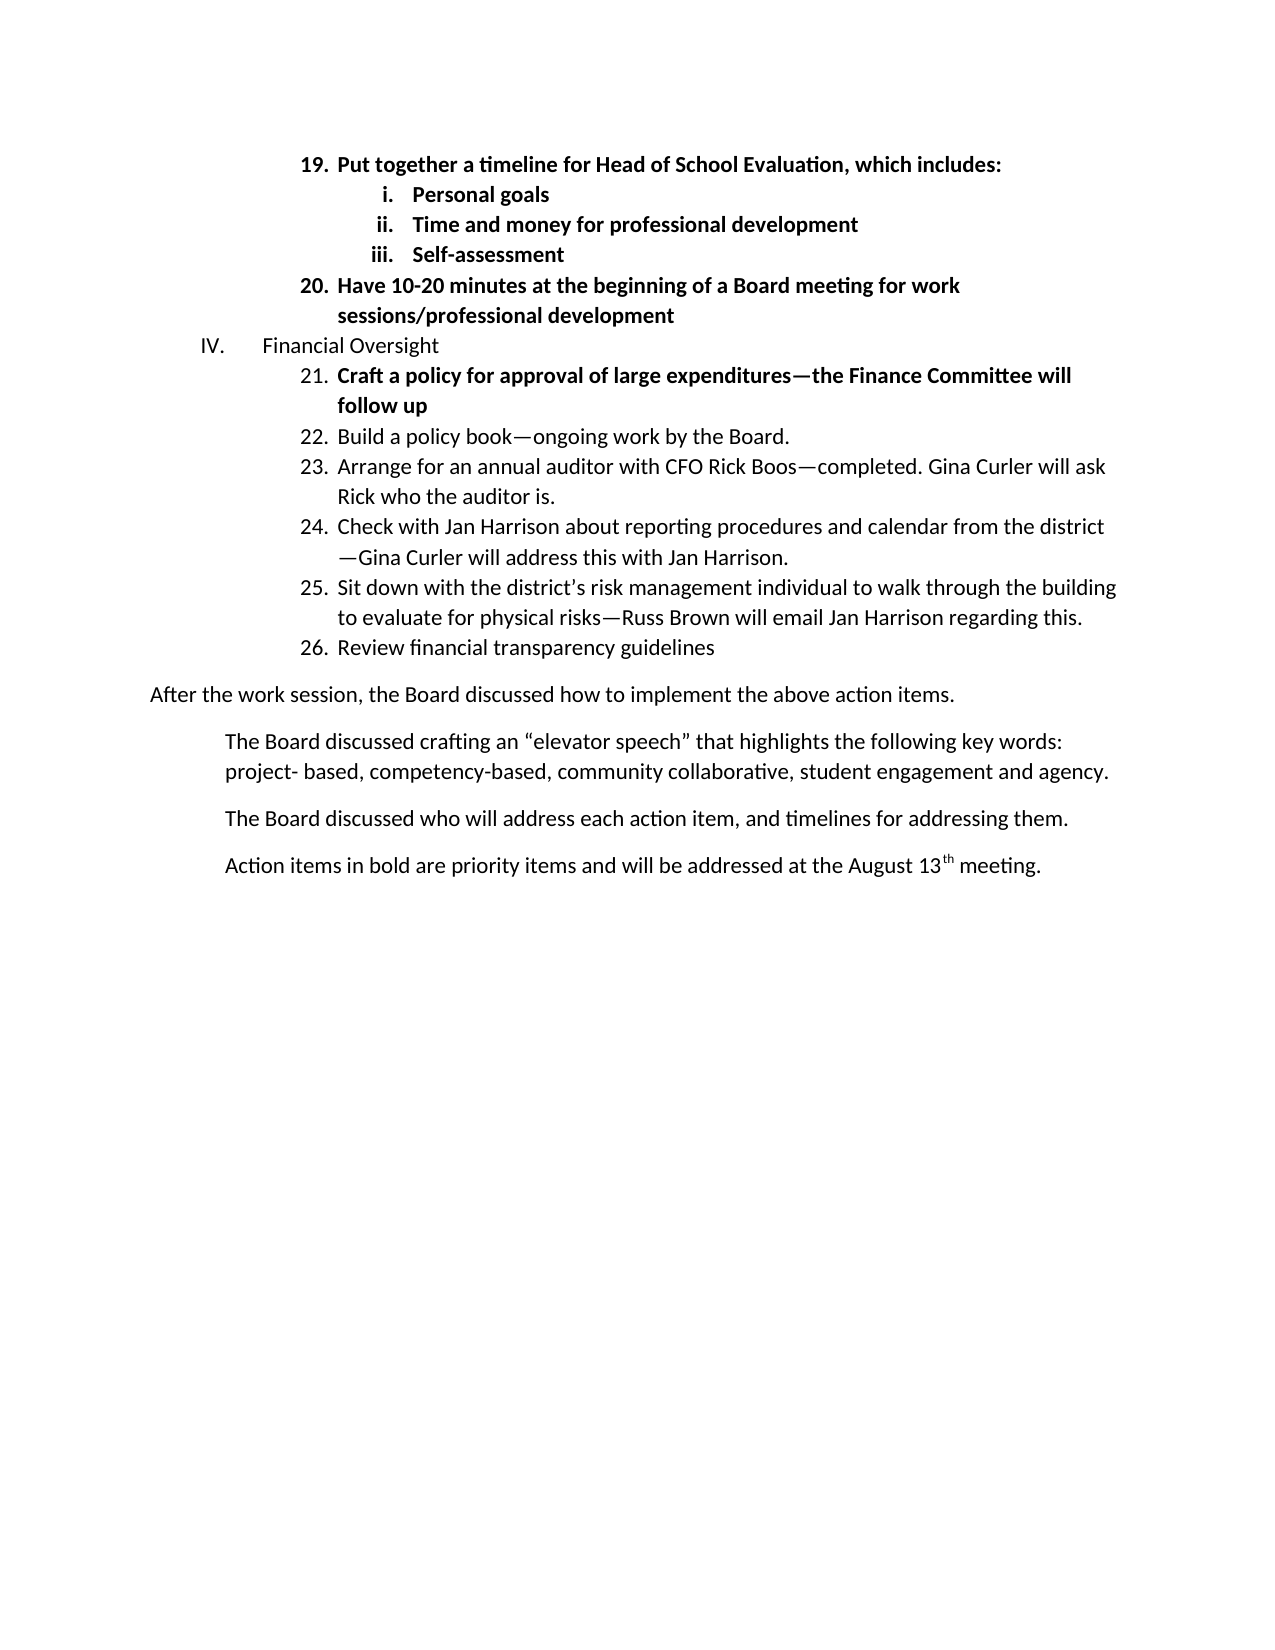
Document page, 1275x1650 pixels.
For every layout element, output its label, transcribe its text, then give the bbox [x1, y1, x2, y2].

text The Board discussed who will address each action item, and timelines for addressing them. [225, 804, 1125, 832]
list Have 10-20 minutes at the beginning of a Board meeting for work sessions/professional development [300, 271, 1125, 329]
list Craft a policy for approval of large expenditures—the Finance Committee will follow up [300, 361, 1125, 420]
list Put together a timeline for Head of School Evaluation, which includes: [300, 150, 1125, 178]
list Arrange for an annual auditor with CFO Rick Boos—completed. Gina Curler will ask Rick who the auditor is. [300, 452, 1125, 510]
list Personal goals [394, 180, 1125, 208]
text After the work session, the Board discussed how to implement the above action items. [150, 680, 1125, 708]
list Self-assessment [394, 241, 1125, 269]
list Sit down with the district’s risk management individual to walk through the building to evaluate for physical risks—Russ Brown will email Jan Harrison regarding this. [300, 573, 1125, 631]
list Review financial transparency guidelines [300, 633, 1125, 661]
list Time and money for professional development [394, 210, 1125, 238]
text Action items in bold are priority items and will be addressed at the August 13th meeting. [225, 851, 1125, 879]
list Build a policy book—ongoing work by the Board. [300, 422, 1125, 450]
list Financial Oversight [225, 331, 1125, 359]
list Check with Jan Harrison about reporting procedures and calendar from the district—Gina Curler will address this with Jan Harrison. [300, 512, 1125, 571]
text The Board discussed crafting an “elevator speech” that highlights the following key words: project- based, competency-based, community collaborative, student engagement and agency. [225, 727, 1125, 785]
